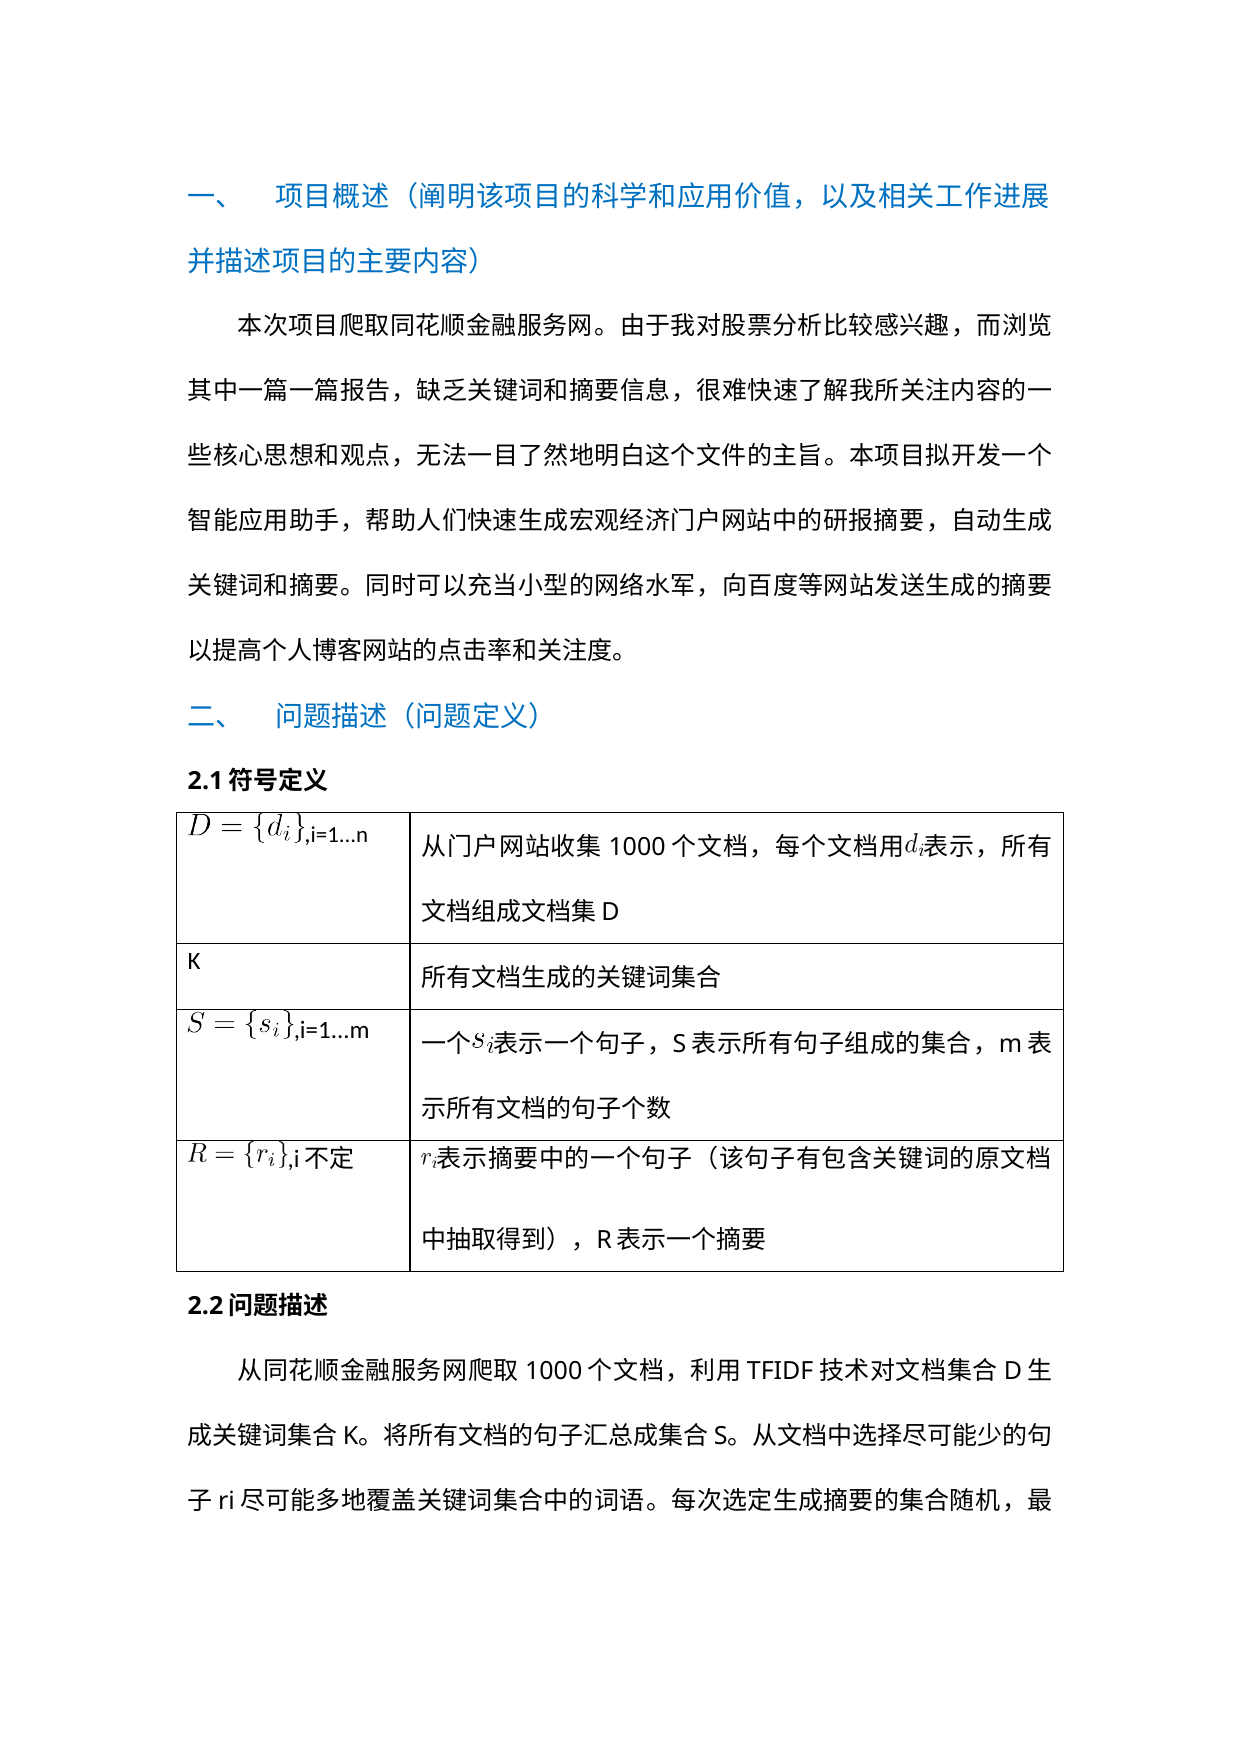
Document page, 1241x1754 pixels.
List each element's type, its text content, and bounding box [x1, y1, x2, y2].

picture [187, 1010, 294, 1039]
table_cell 一个表示一个句子，S表示所有句子组成的集合，m表示所有文档的句子个数 [411, 1010, 1063, 1140]
table_cell ,i=1...m [177, 1010, 409, 1140]
table_cell 表示摘要中的一个句子（该句子有包含关键词的原文档中抽取得到），R表示一个摘要 [411, 1141, 1063, 1271]
picture [472, 1033, 494, 1053]
list 问题描述（问题定义） [187, 682, 1053, 747]
table_header ,i=1...n [177, 813, 409, 943]
text 2.1符号定义 [187, 747, 1053, 812]
text 2.2问题描述 [187, 1272, 1053, 1337]
list 项目概述（阐明该项目的科学和应用价值，以及相关工作进展并描述项目的主要内容） [187, 162, 1053, 292]
picture [905, 833, 924, 856]
table_cell 所有文档生成的关键词集合 [411, 944, 1063, 1009]
table_header 从门户网站收集1000个文档，每个文档用表示，所有文档组成文档集D [411, 813, 1063, 943]
picture [187, 1141, 288, 1168]
picture [421, 1153, 437, 1168]
picture [187, 813, 305, 843]
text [187, 1337, 1053, 1532]
table_cell K [177, 944, 409, 1009]
table_cell ,i不定 [177, 1141, 409, 1271]
list 本次项目爬取同花顺金融服务网。由于我对股票分析比较感兴趣，而浏览其中一篇一篇报告，缺乏关键词和摘要信息，很难快速了解我所关注内容的一些核心思想和观点，无法一目了然地明白这个文件的主旨。本项目拟开发一个智能应用助手，帮助人们快速生成宏观经济门户网站中的研报摘要，自动生成关键词和摘要。同时可以充当小型的网络水军，向百度等网站发送生成的摘要以提高个人博客网站的点击率和关注度。 [187, 292, 1053, 682]
